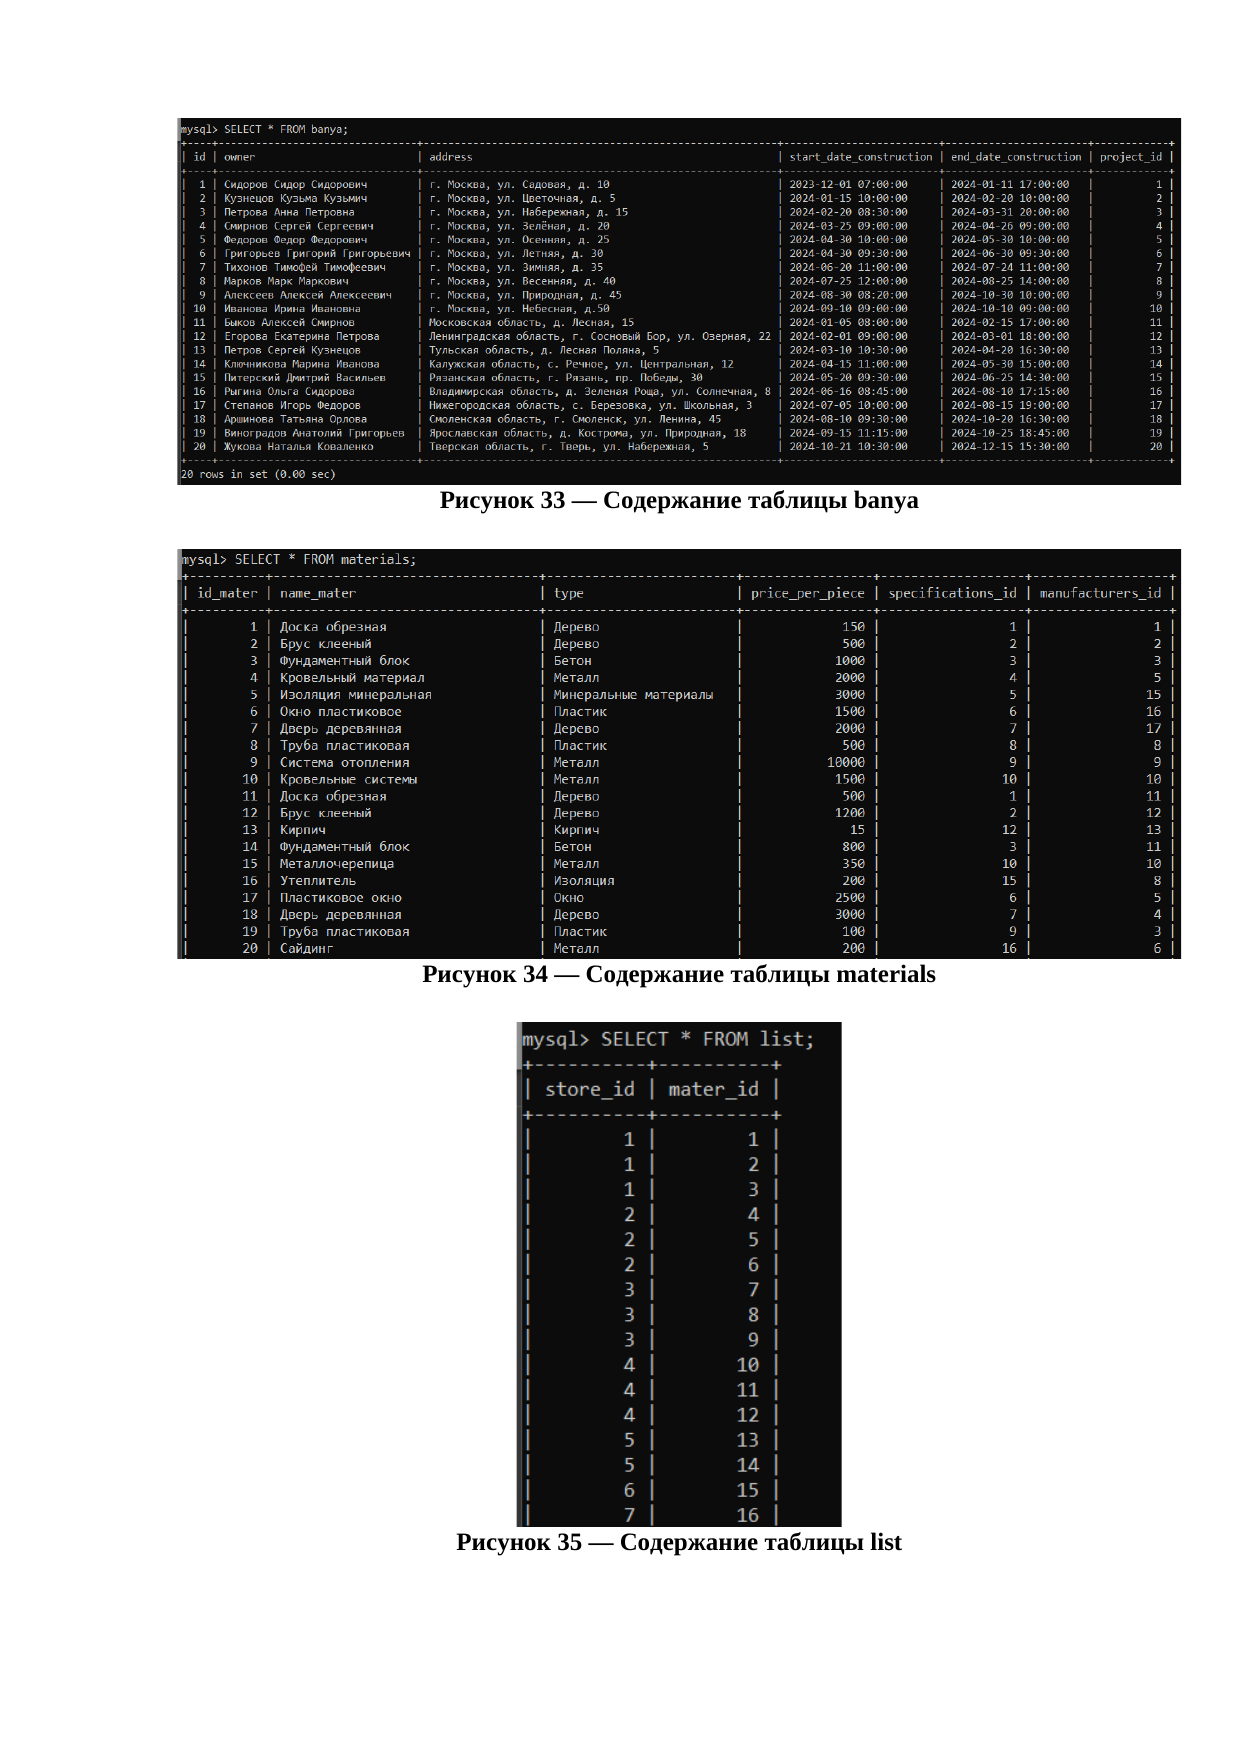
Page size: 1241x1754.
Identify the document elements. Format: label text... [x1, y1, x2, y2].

text Рисунок 34 — Содержание таблицы materials [177, 959, 1181, 987]
text Рисунок 33 — Содержание таблицы banya [177, 485, 1181, 514]
picture [177, 118, 1182, 485]
picture [177, 549, 1182, 959]
text Рисунок 35 — Содержание таблицы list [177, 1527, 1181, 1555]
picture [516, 1022, 842, 1527]
